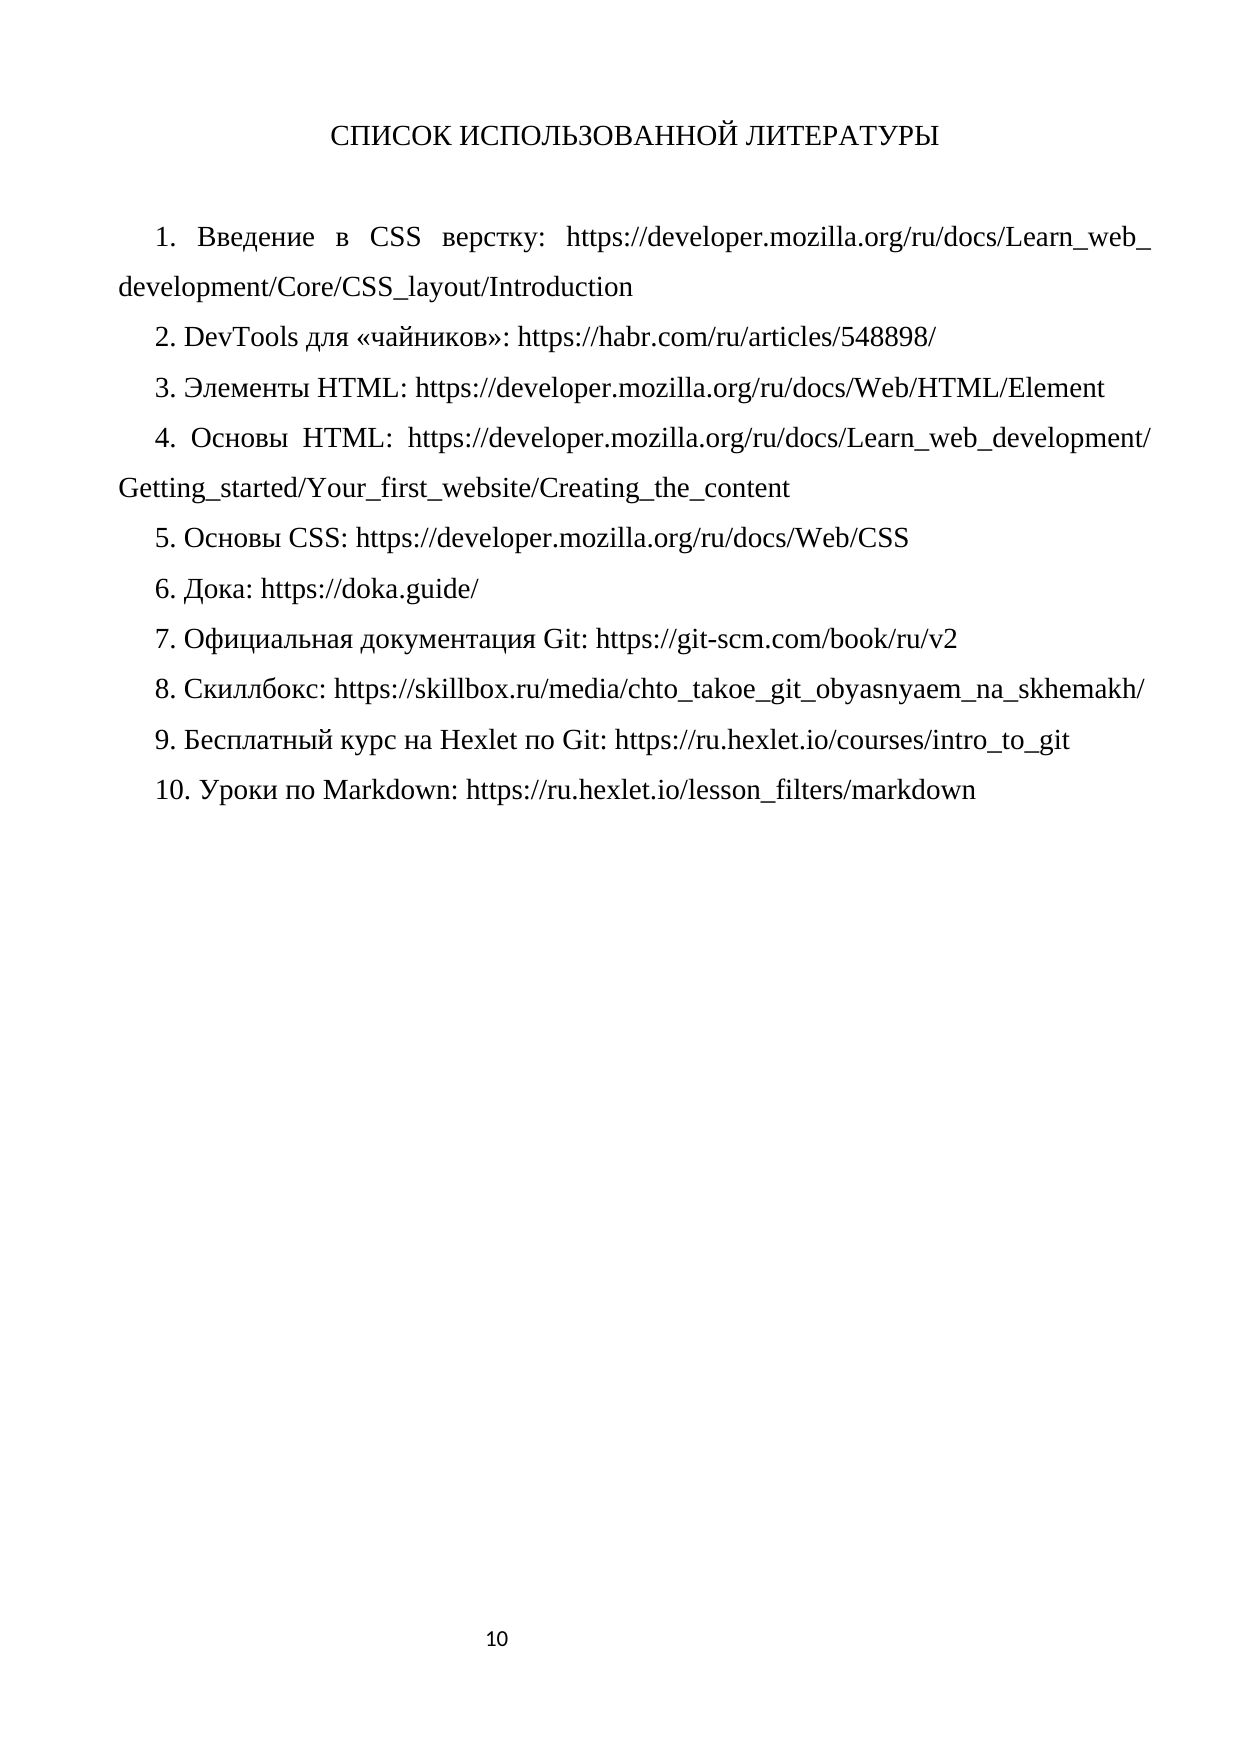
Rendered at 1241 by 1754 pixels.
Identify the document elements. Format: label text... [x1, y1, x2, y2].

text 6. Дока: https://doka.guide/ [118, 571, 1152, 604]
text 3. Элементы HTML: https://developer.mozilla.org/ru/docs/Web/HTML/Element [118, 370, 1152, 403]
text 8. Скиллбокс: https://skillbox.ru/media/chto_takoe_git_obyasnyaem_na_skhemakh/ [118, 672, 1152, 705]
text 2. DevTools для «чайников»: https://habr.com/ru/articles/548898/ [118, 319, 1152, 353]
text 7. Официальная документация Git: https://git-scm.com/book/ru/v2 [118, 621, 1152, 655]
text СПИСОК ИСПОЛЬЗОВАННОЙ ЛИТЕРАТУРЫ [118, 118, 1152, 152]
text 5. Основы CSS: https://developer.mozilla.org/ru/docs/Web/CSS [118, 521, 1152, 554]
text 9. Бесплатный курс на Hexlet по Git: https://ru.hexlet.io/courses/intro_to_git [118, 722, 1152, 755]
text 1. Введение в CSS верстку: https://developer.mozilla.org/ru/docs/Learn_web_ development/Core/CSS_layout/Introduction [118, 219, 1152, 303]
text 4. Основы HTML: https://developer.mozilla.org/ru/docs/Learn_web_development/ Getting_started/Your_first_website/Creating_the_content [118, 420, 1152, 504]
text 10. Уроки по Markdown: https://ru.hexlet.io/lesson_filters/markdown [118, 772, 1152, 806]
